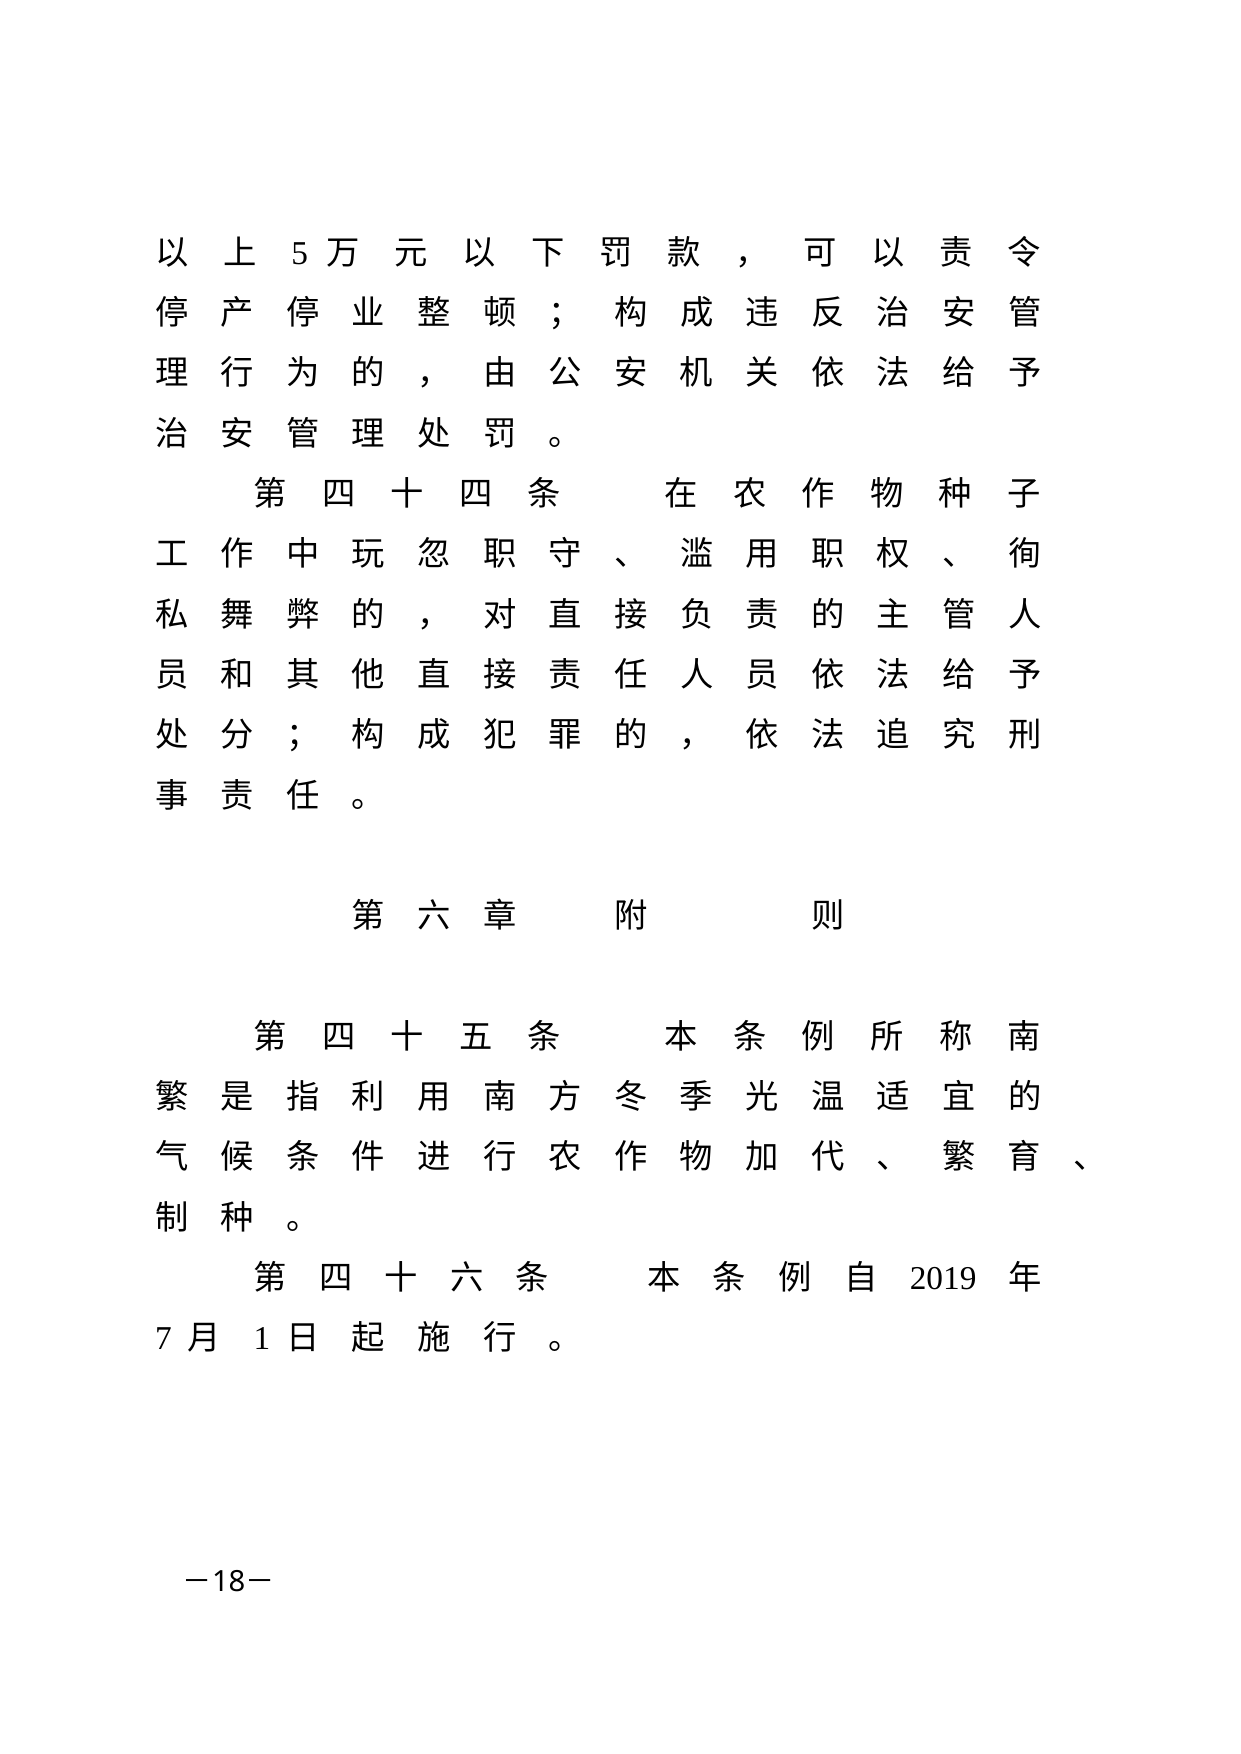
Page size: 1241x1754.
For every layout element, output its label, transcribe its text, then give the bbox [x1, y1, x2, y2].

text 第四十五条 本条例所称南繁是指利用南方冬季光温适宜的气候条件进行农作物加代、繁育、制种。 [155, 1003, 1073, 1245]
text 第四十四条 在农作物种子工作中玩忽职守、滥用职权、徇私舞弊的，对直接负责的主管人员和其他直接责任人员依法给予处分；构成犯罪的，依法追究刑事责任。 [155, 461, 1073, 823]
text 第六章 附 则 [155, 883, 1073, 943]
text 第四十三条 违反本条例第三十一条规定的，由旗县级以上人民政府农牧主管部门处2000元以上5万元以下罚款，可以责令停产停业整顿；构成违反治安管理行为的，由公安机关依法给予治安管理处罚。 [155, 219, 1073, 461]
text 第四十六条 本条例自2019年7月1日起施行。 [155, 1245, 1073, 1365]
